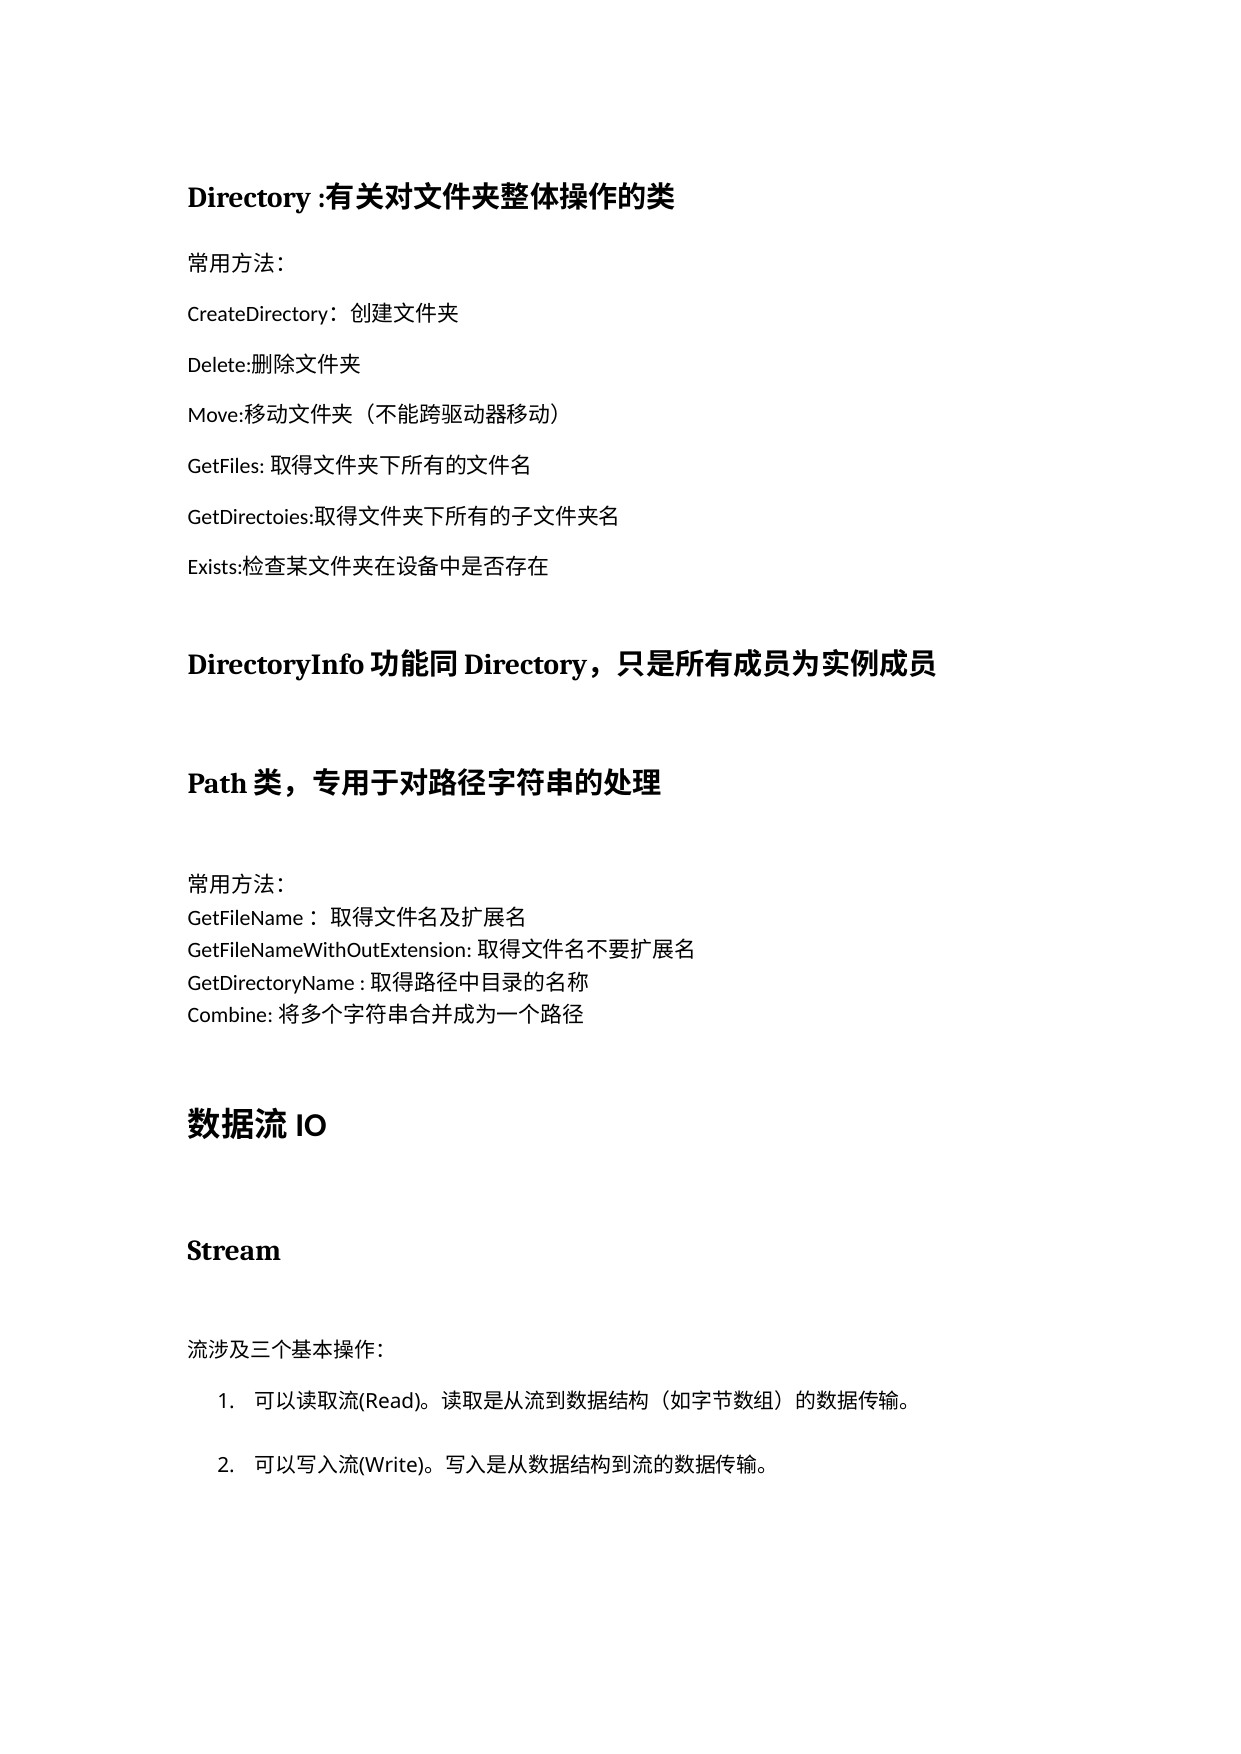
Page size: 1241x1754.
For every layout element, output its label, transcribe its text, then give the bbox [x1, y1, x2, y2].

subtitle DirectoryInfo 功能同Directory，只是所有成员为实例成员 [187, 629, 1053, 694]
text 常用方法： [187, 867, 1053, 899]
text GetDirectoryName : 取得路径中目录的名称 [187, 964, 1053, 997]
subtitle Path类，专用于对路径字符串的处理 [187, 748, 1053, 813]
list 可以读取流(Read)。读取是从流到数据结构（如字节数组）的数据传输。 [217, 1383, 1053, 1416]
text GetFileName ：取得文件名及扩展名 [187, 899, 1053, 932]
list 可以写入流(Write)。写入是从数据结构到流的数据传输。 [217, 1447, 1053, 1479]
subtitle 数据流 IO [187, 1089, 1053, 1154]
subtitle Directory :有关对文件夹整体操作的类 常用方法： CreateDirectory：创建文件夹 Delete:删除文件夹 Move:移动文件夹（不能跨驱动器移动） GetFiles: 取得文件夹下所有的文件名 GetDirectoies:取得文件夹下所有的子文件夹名 Exists:检查某文件夹在设备中是否存在 [187, 162, 1053, 581]
text Combine: 将多个字符串合并成为一个路径 [187, 997, 1053, 1029]
subtitle Stream [187, 1218, 1053, 1283]
text GetFileNameWithOutExtension: 取得文件名不要扩展名 [187, 932, 1053, 964]
text 流涉及三个基本操作： [187, 1332, 1053, 1365]
